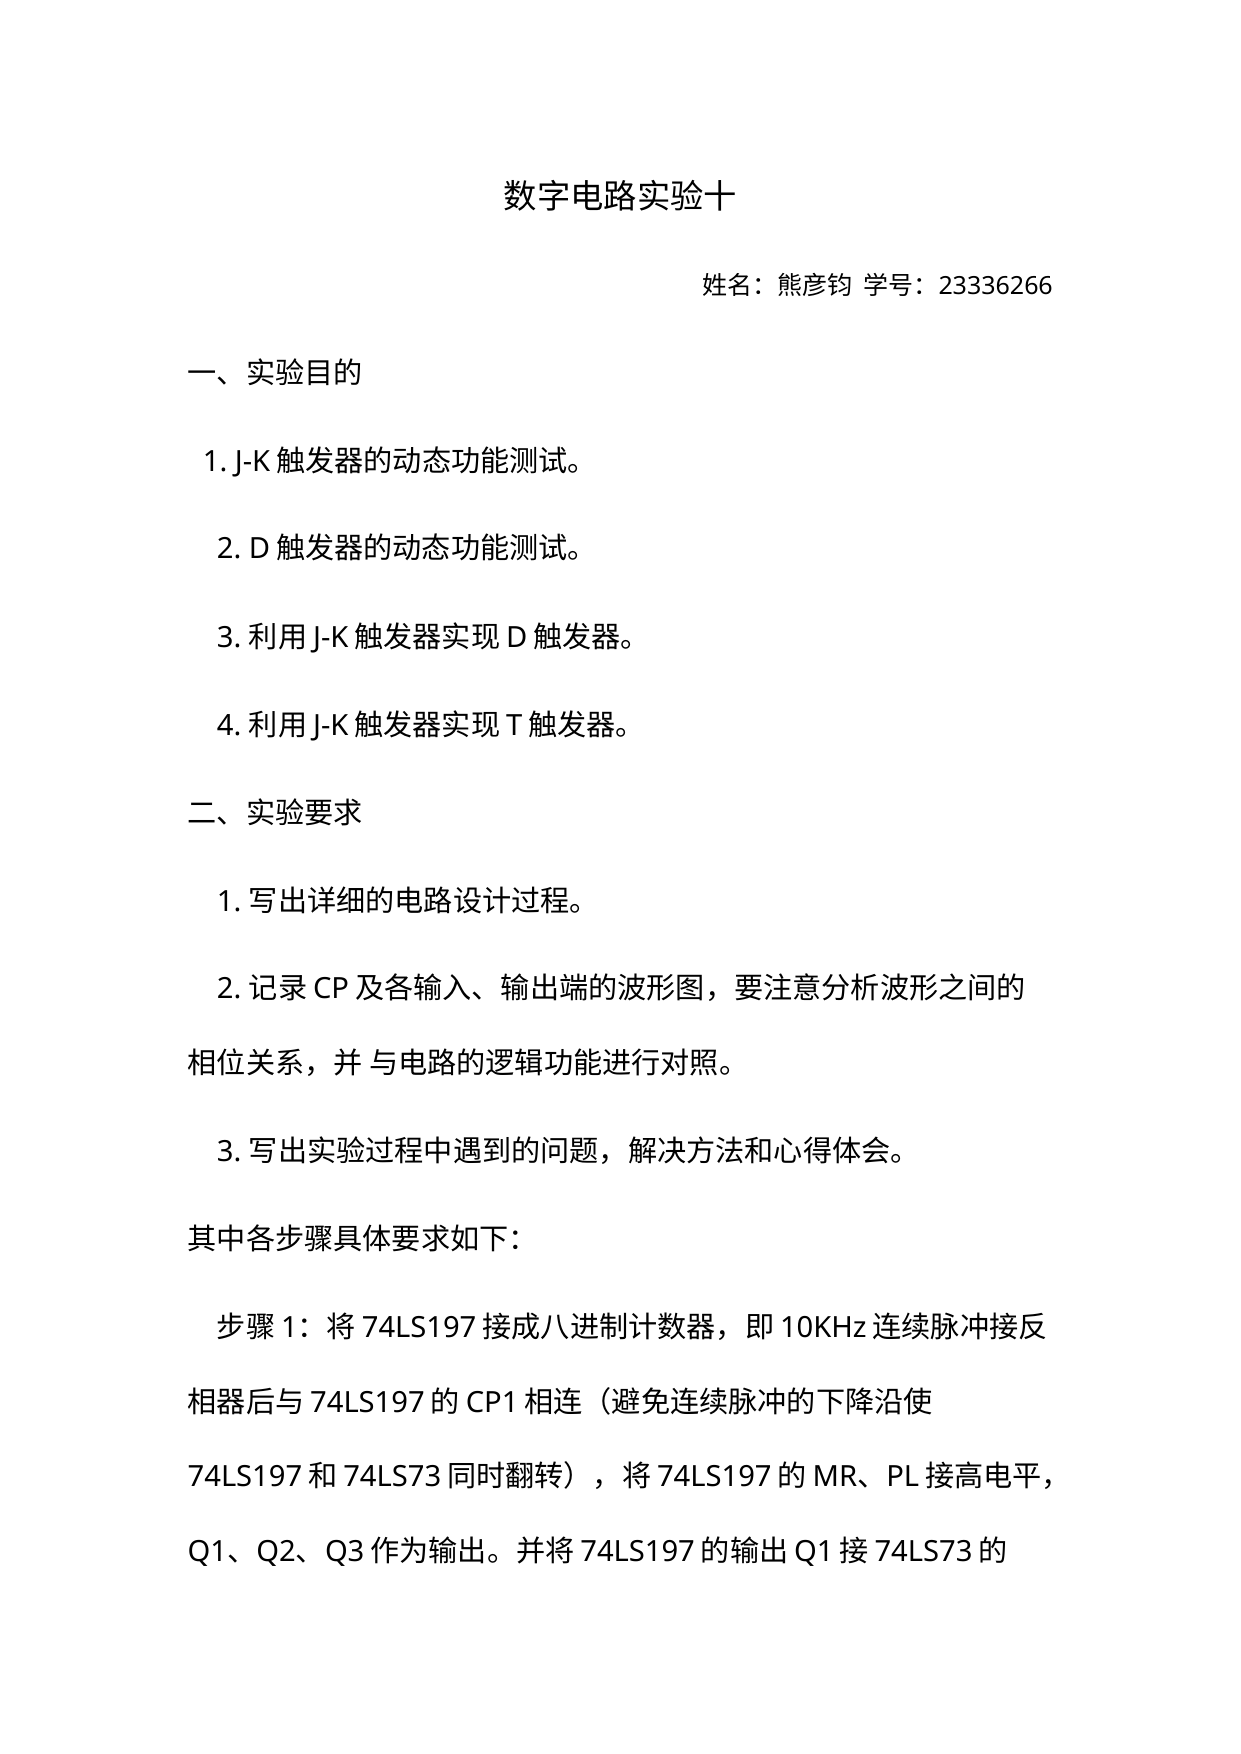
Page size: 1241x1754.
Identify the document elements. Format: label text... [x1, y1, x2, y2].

text 姓名：熊彦钧 学号：23336266 [187, 251, 1053, 316]
text 1. 写出详细的电路设计过程。 [187, 866, 1053, 931]
text 3. 写出实验过程中遇到的问题，解决方法和心得体会。 [187, 1116, 1053, 1181]
text 数字电路实验十 [187, 162, 1053, 227]
text 2. 记录CP及各输入、输出端的波形图，要注意分析波形之间的相位关系，并 与电路的逻辑功能进行对照。 [187, 954, 1053, 1093]
text 一、实验目的 [187, 338, 1053, 403]
text 二、实验要求 [187, 778, 1053, 843]
text 1. J-K触发器的动态功能测试。 [187, 426, 1053, 491]
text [187, 1292, 1053, 1581]
text 其中各步骤具体要求如下： [187, 1204, 1053, 1269]
text 3. 利用J-K触发器实现D触发器。 [187, 602, 1053, 667]
text 2. D触发器的动态功能测试。 [187, 514, 1053, 579]
text 4. 利用J-K触发器实现T触发器。 [187, 690, 1053, 755]
